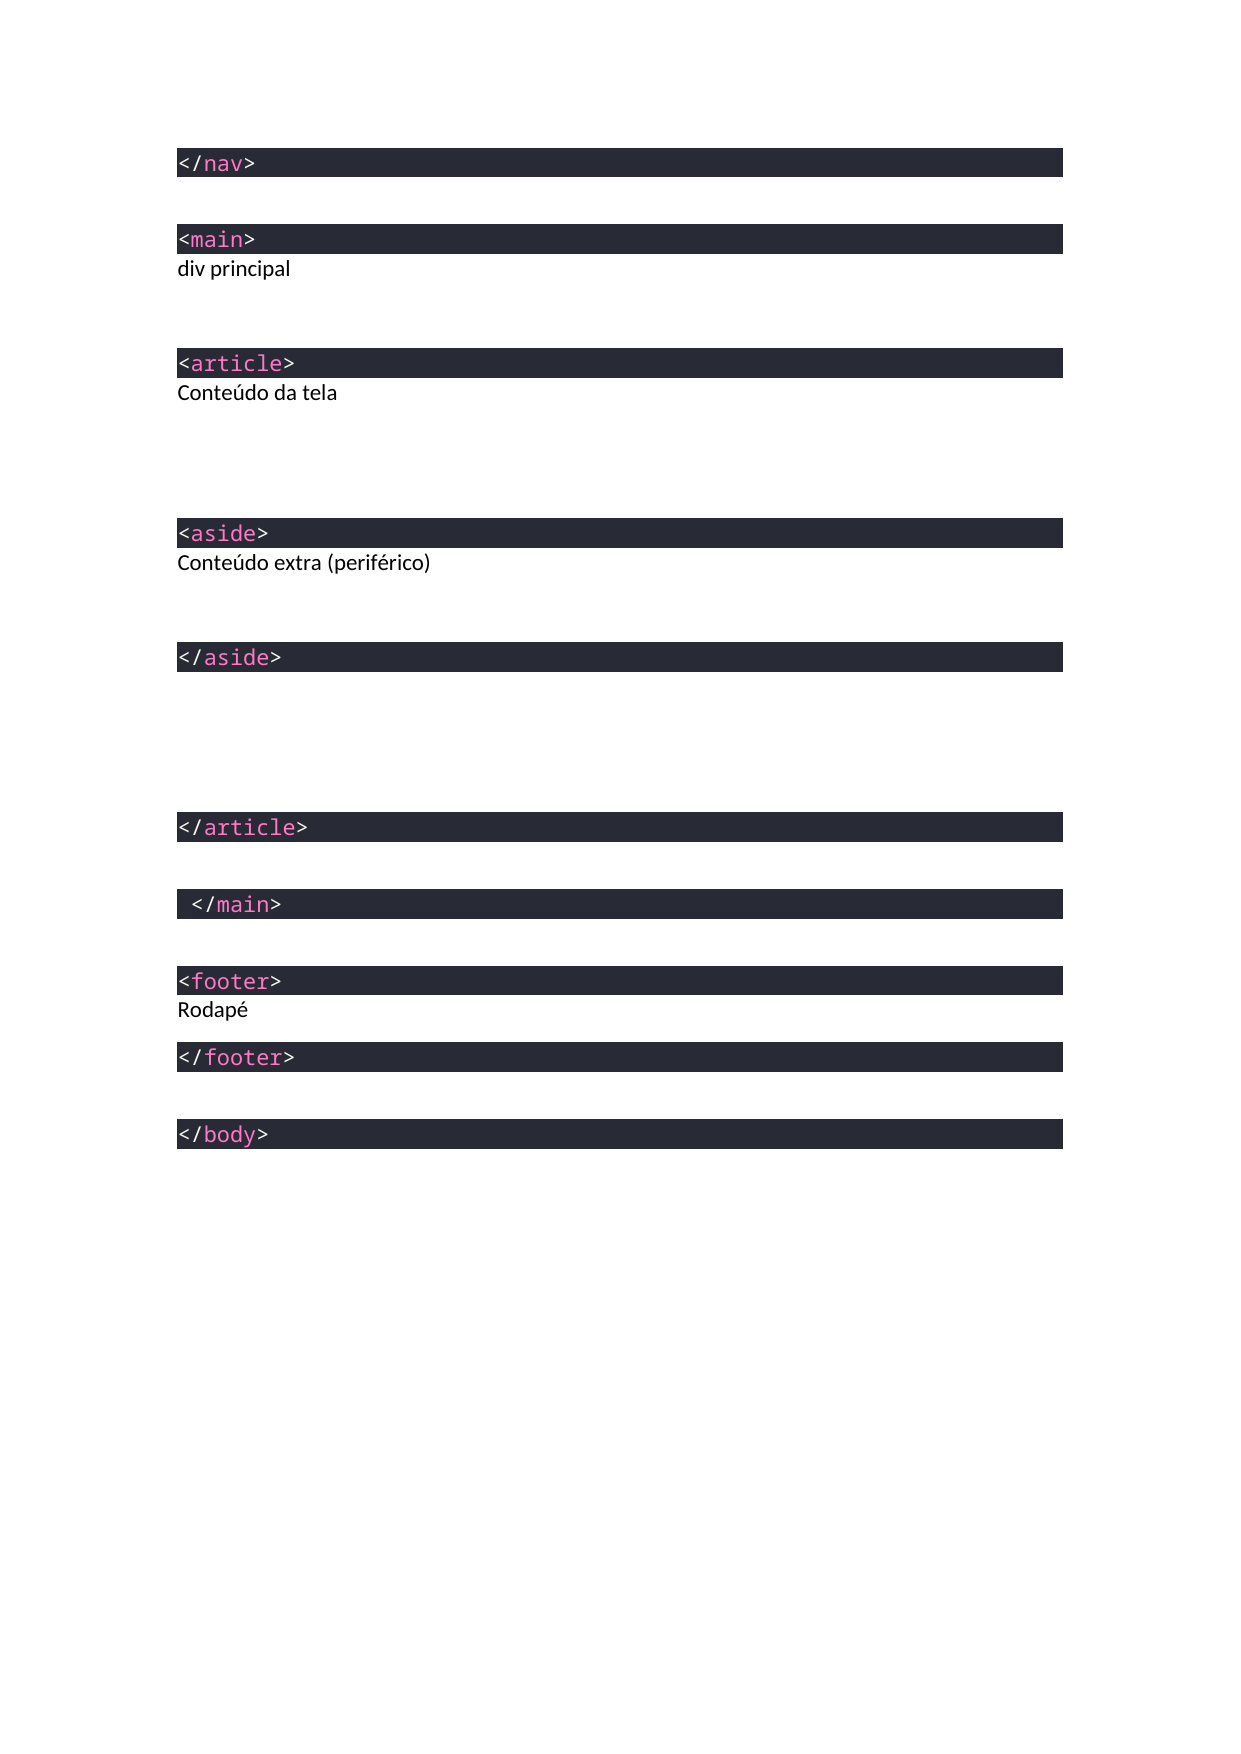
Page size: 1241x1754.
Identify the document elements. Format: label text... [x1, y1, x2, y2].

text </footer> [177, 1042, 1063, 1072]
text Conteúdo extra (periférico) [177, 548, 1063, 576]
text <footer> [177, 966, 1063, 995]
text Rodapé [177, 995, 1063, 1023]
text </nav> [177, 148, 1063, 177]
text </aside> [177, 642, 1063, 672]
text <article> [177, 348, 1063, 378]
text </main> [177, 889, 1063, 919]
text <main> [177, 224, 1063, 254]
text </body> [177, 1119, 1063, 1149]
text Conteúdo da tela [177, 378, 1063, 406]
text <aside> [177, 518, 1063, 548]
text </article> [177, 812, 1063, 842]
text div principal [177, 254, 1063, 282]
